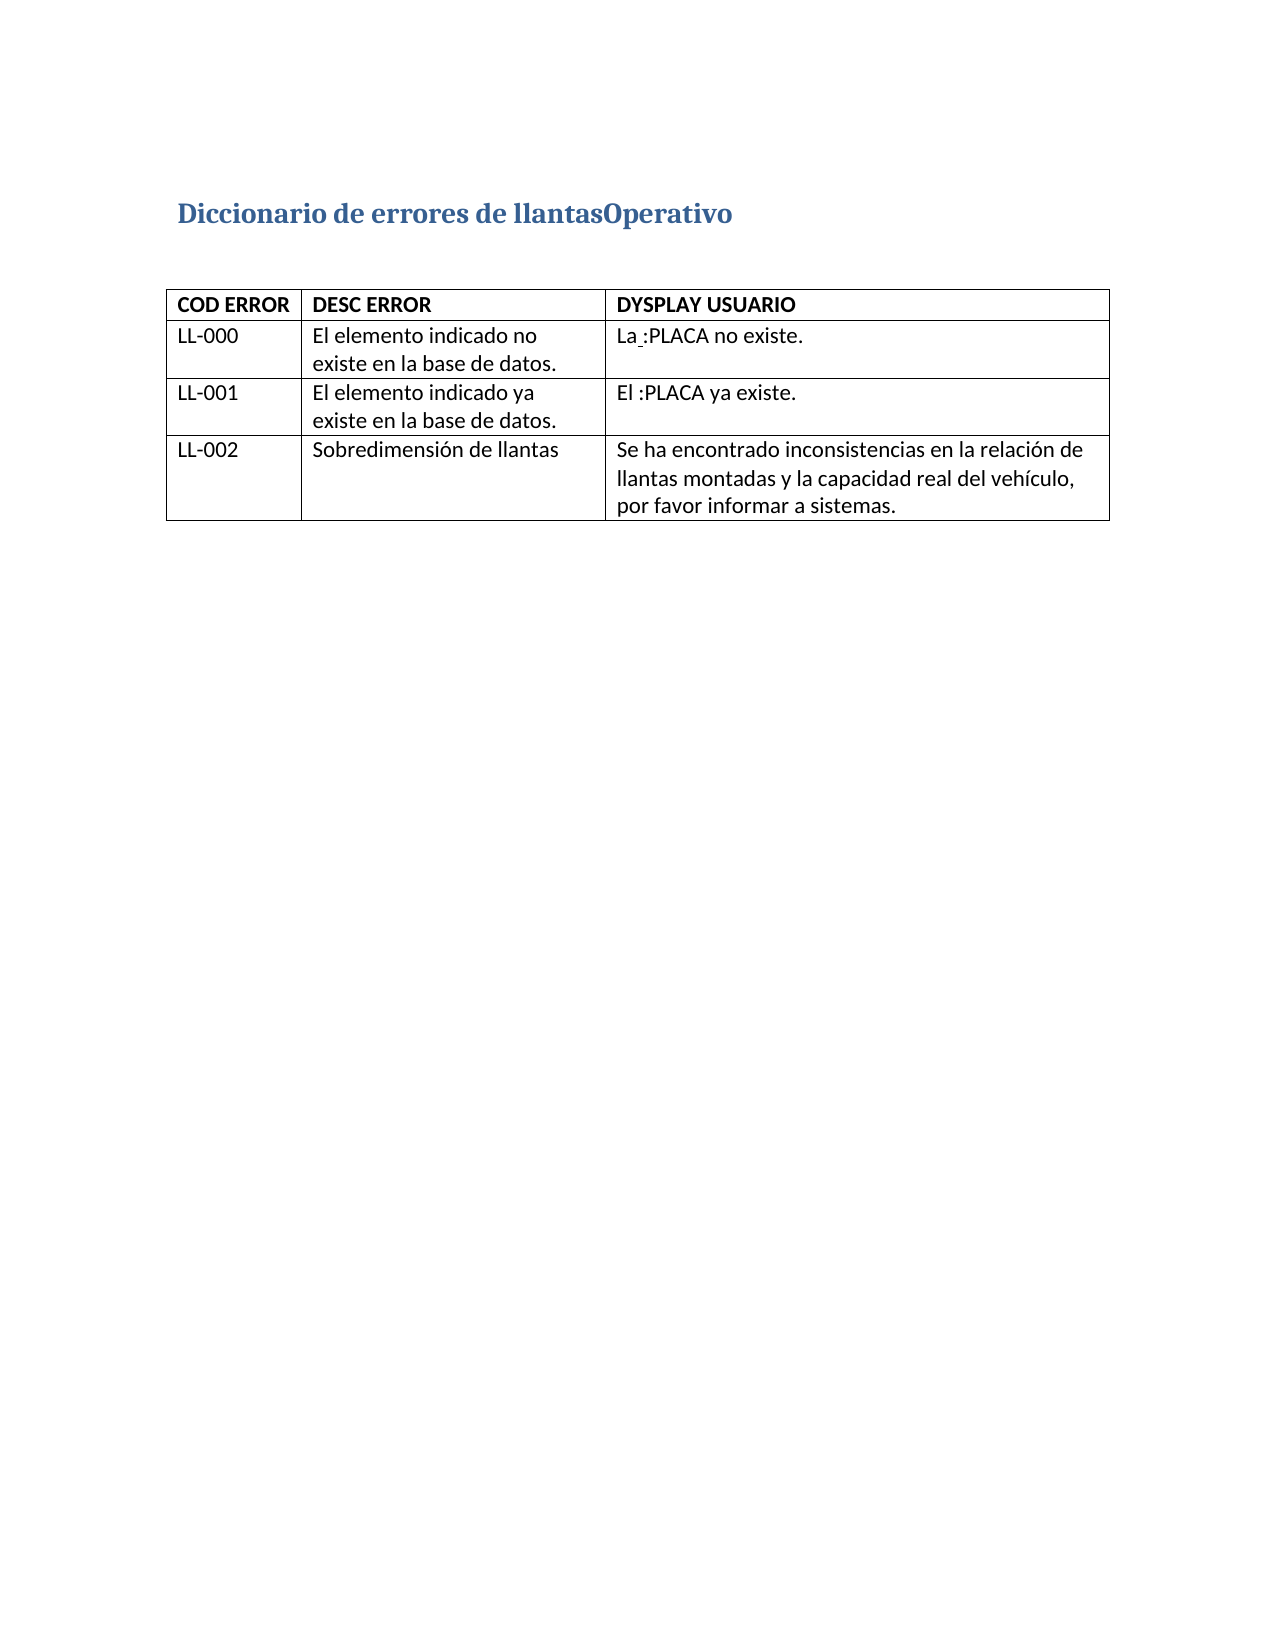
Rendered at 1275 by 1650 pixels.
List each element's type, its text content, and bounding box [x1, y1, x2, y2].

table_header DYSPLAY USUARIO [606, 290, 1109, 320]
table_cell Sobredimensión de llantas [302, 436, 605, 520]
table_cell LL-000 [167, 321, 301, 377]
subtitle Diccionario de errores de llantasOperativo [177, 198, 1098, 231]
table_cell LL-002 [167, 436, 301, 520]
table_cell LL-001 [167, 379, 301, 434]
table_header COD ERROR [167, 290, 301, 320]
table_header DESC ERROR [302, 290, 605, 320]
table_cell El elemento indicado ya existe en la base de datos. [302, 379, 605, 434]
table_cell La :PLACA no existe. [606, 321, 1109, 377]
table_cell El :PLACA ya existe. [606, 379, 1109, 434]
table_cell El elemento indicado no existe en la base de datos. [302, 321, 605, 377]
table_cell Se ha encontrado inconsistencias en la relación de llantas montadas y la capacidad real del vehículo, por favor informar a sistemas. [606, 436, 1109, 520]
